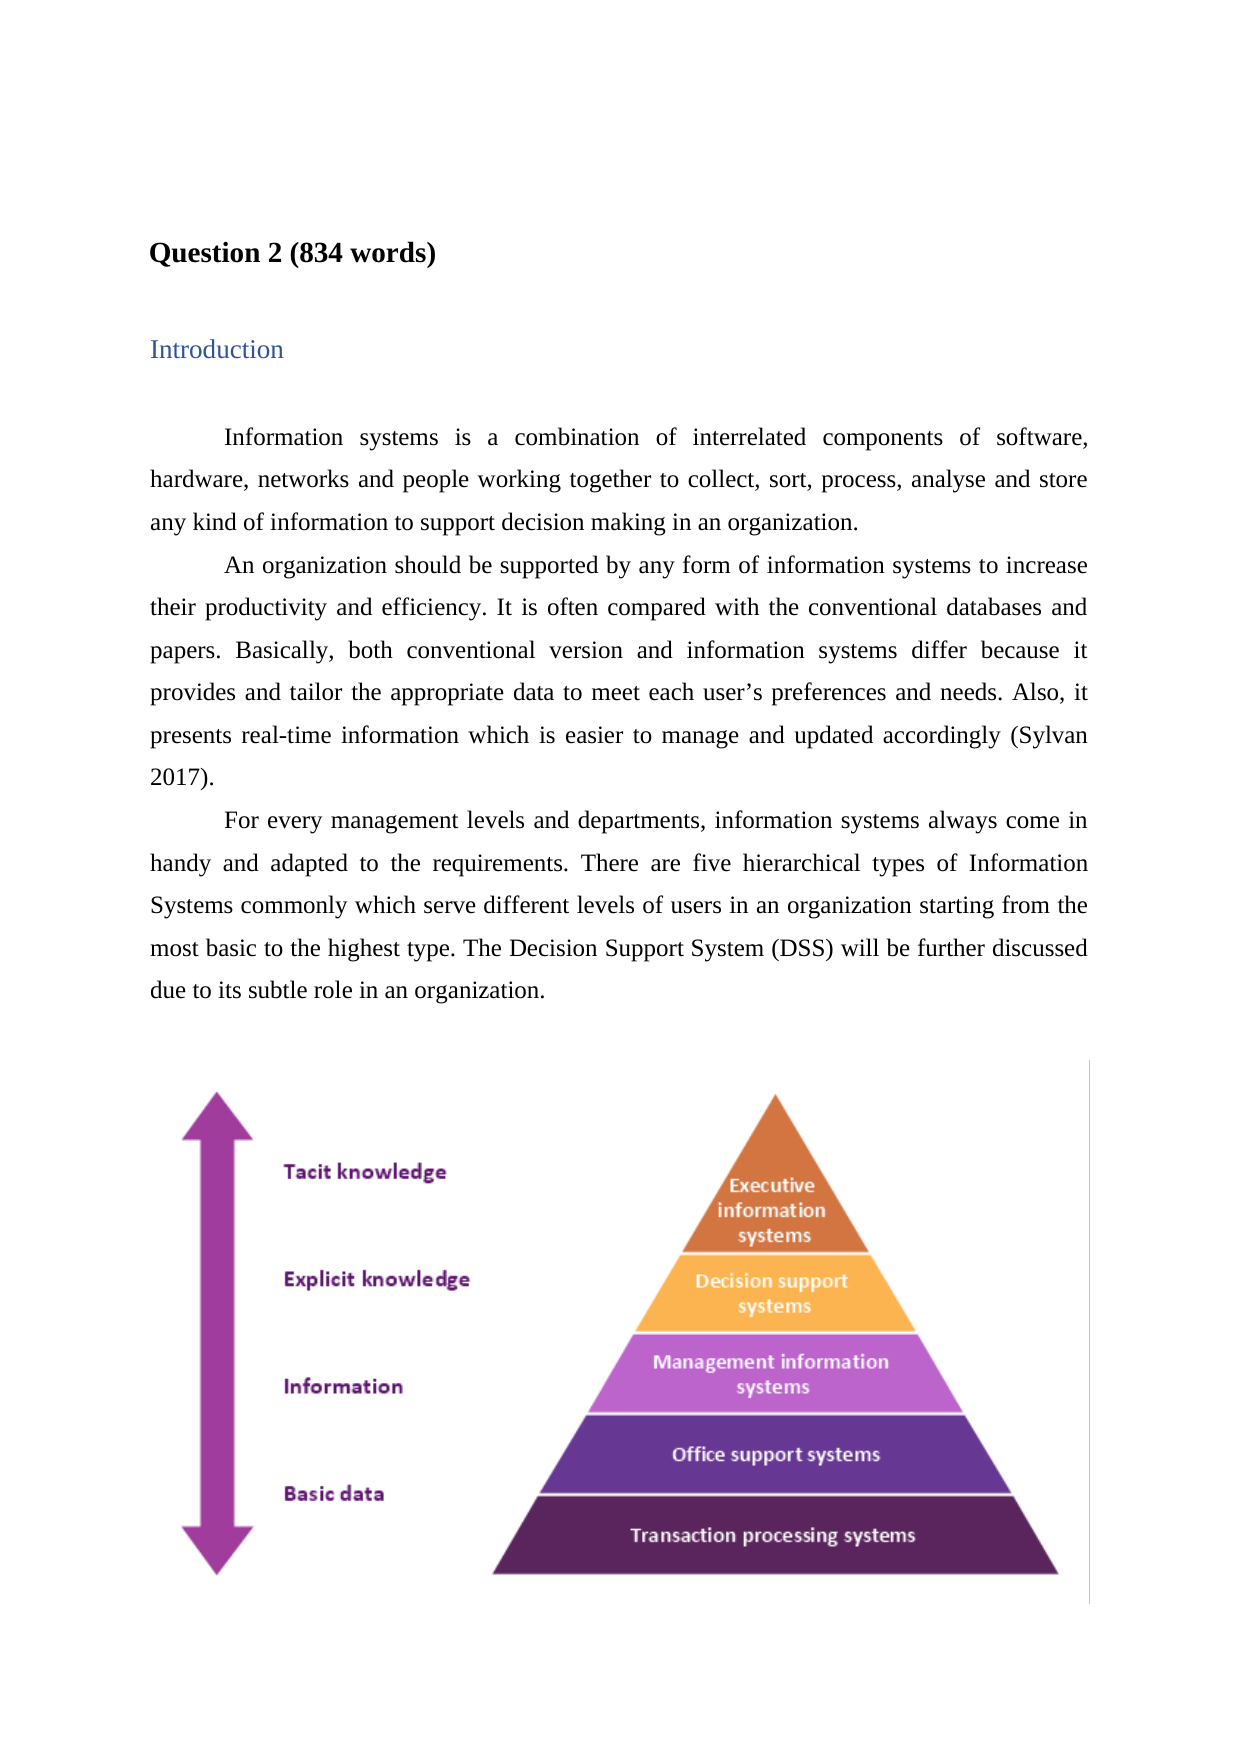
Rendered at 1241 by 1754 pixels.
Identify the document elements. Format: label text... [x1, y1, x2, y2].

text An organization should be supported by any form of information systems to increase their productivity and efficiency. It is often compared with the conventional databases and papers. Basically, both conventional version and information systems differ because it provides and tailor the appropriate data to meet each user’s preferences and needs. Also, it presents real-time information which is easier to manage and updated accordingly (Sylvan 2017). [150, 550, 1089, 791]
text For every management levels and departments, information systems always come in handy and adapted to the requirements. There are five hierarchical types of Information Systems commonly which serve different levels of users in an organization starting from the most basic to the highest type. The Decision Support System (DSS) will be further discussed due to its subtle role in an organization. [150, 805, 1089, 1004]
subtitle Introduction [150, 333, 1089, 364]
text Information systems is a combination of interrelated components of software, hardware, networks and people working together to collect, sort, process, analyse and store any kind of information to support decision making in an organization. [150, 422, 1089, 536]
subtitle Question 2 (834 words) [148, 236, 1089, 269]
picture [150, 1060, 1091, 1604]
